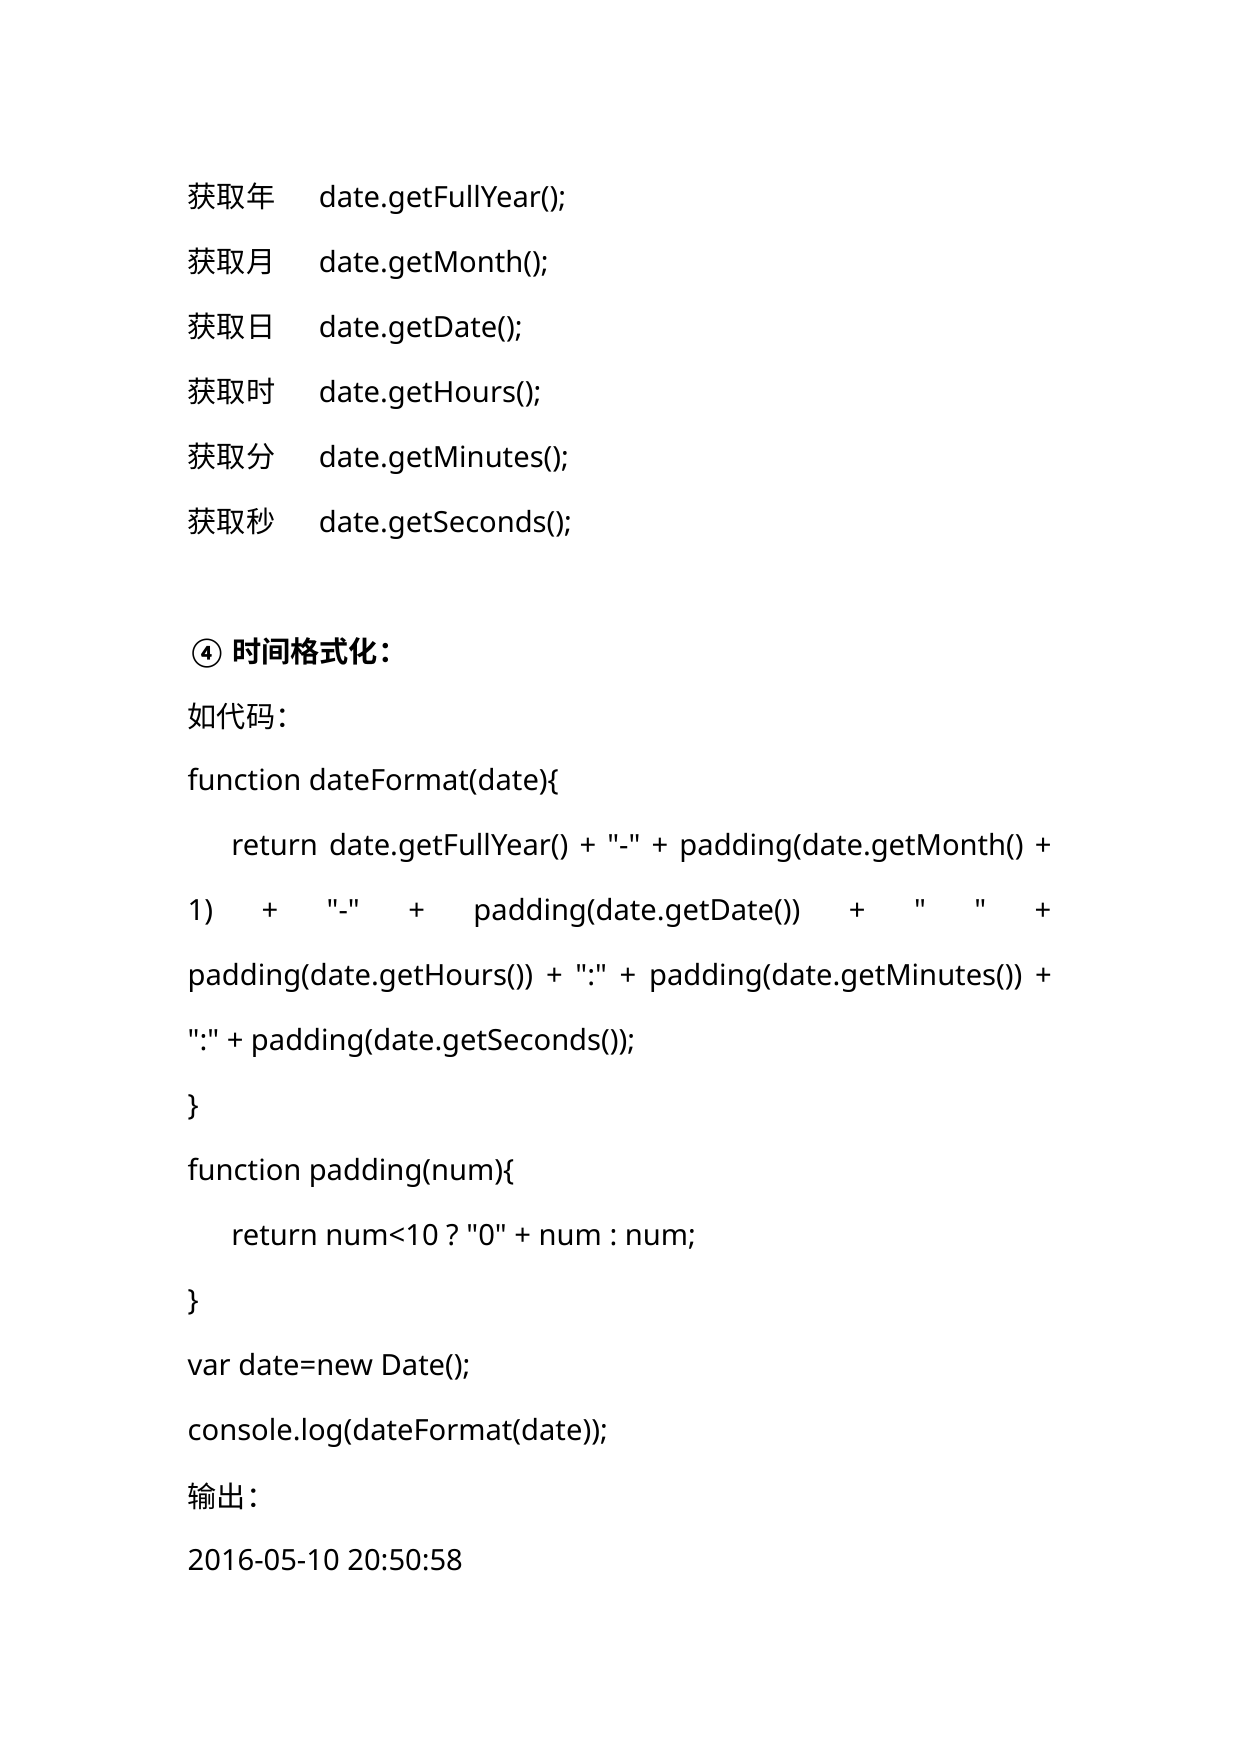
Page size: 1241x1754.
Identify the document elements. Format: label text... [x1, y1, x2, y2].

text return date.getFullYear() + "-" + padding(date.getMonth() + 1) + "-" + padding(date.getDate()) + " " + padding(date.getHours()) + ":" + padding(date.getMinutes()) + ":" + padding(date.getSeconds()); [187, 812, 1053, 1072]
text } [187, 1267, 1053, 1332]
text ④时间格式化： [187, 617, 1053, 682]
text 获取分 date.getMinutes(); [187, 422, 1053, 487]
text 如代码： [187, 682, 1053, 747]
text } [187, 1072, 1053, 1137]
text 获取日 date.getDate(); [187, 292, 1053, 357]
text var date=new Date(); [187, 1332, 1053, 1397]
text return num<10 ? "0" + num : num; [187, 1202, 1053, 1267]
text 2016-05-10 20:50:58 [187, 1527, 1053, 1592]
text 获取秒 date.getSeconds(); [187, 487, 1053, 552]
text 获取时 date.getHours(); [187, 357, 1053, 422]
text function padding(num){ [187, 1137, 1053, 1202]
text 获取月 date.getMonth(); [187, 227, 1053, 292]
text 获取年 date.getFullYear(); [187, 162, 1053, 227]
text 输出： [187, 1462, 1053, 1527]
text function dateFormat(date){ [187, 747, 1053, 812]
text console.log(dateFormat(date)); [187, 1397, 1053, 1462]
